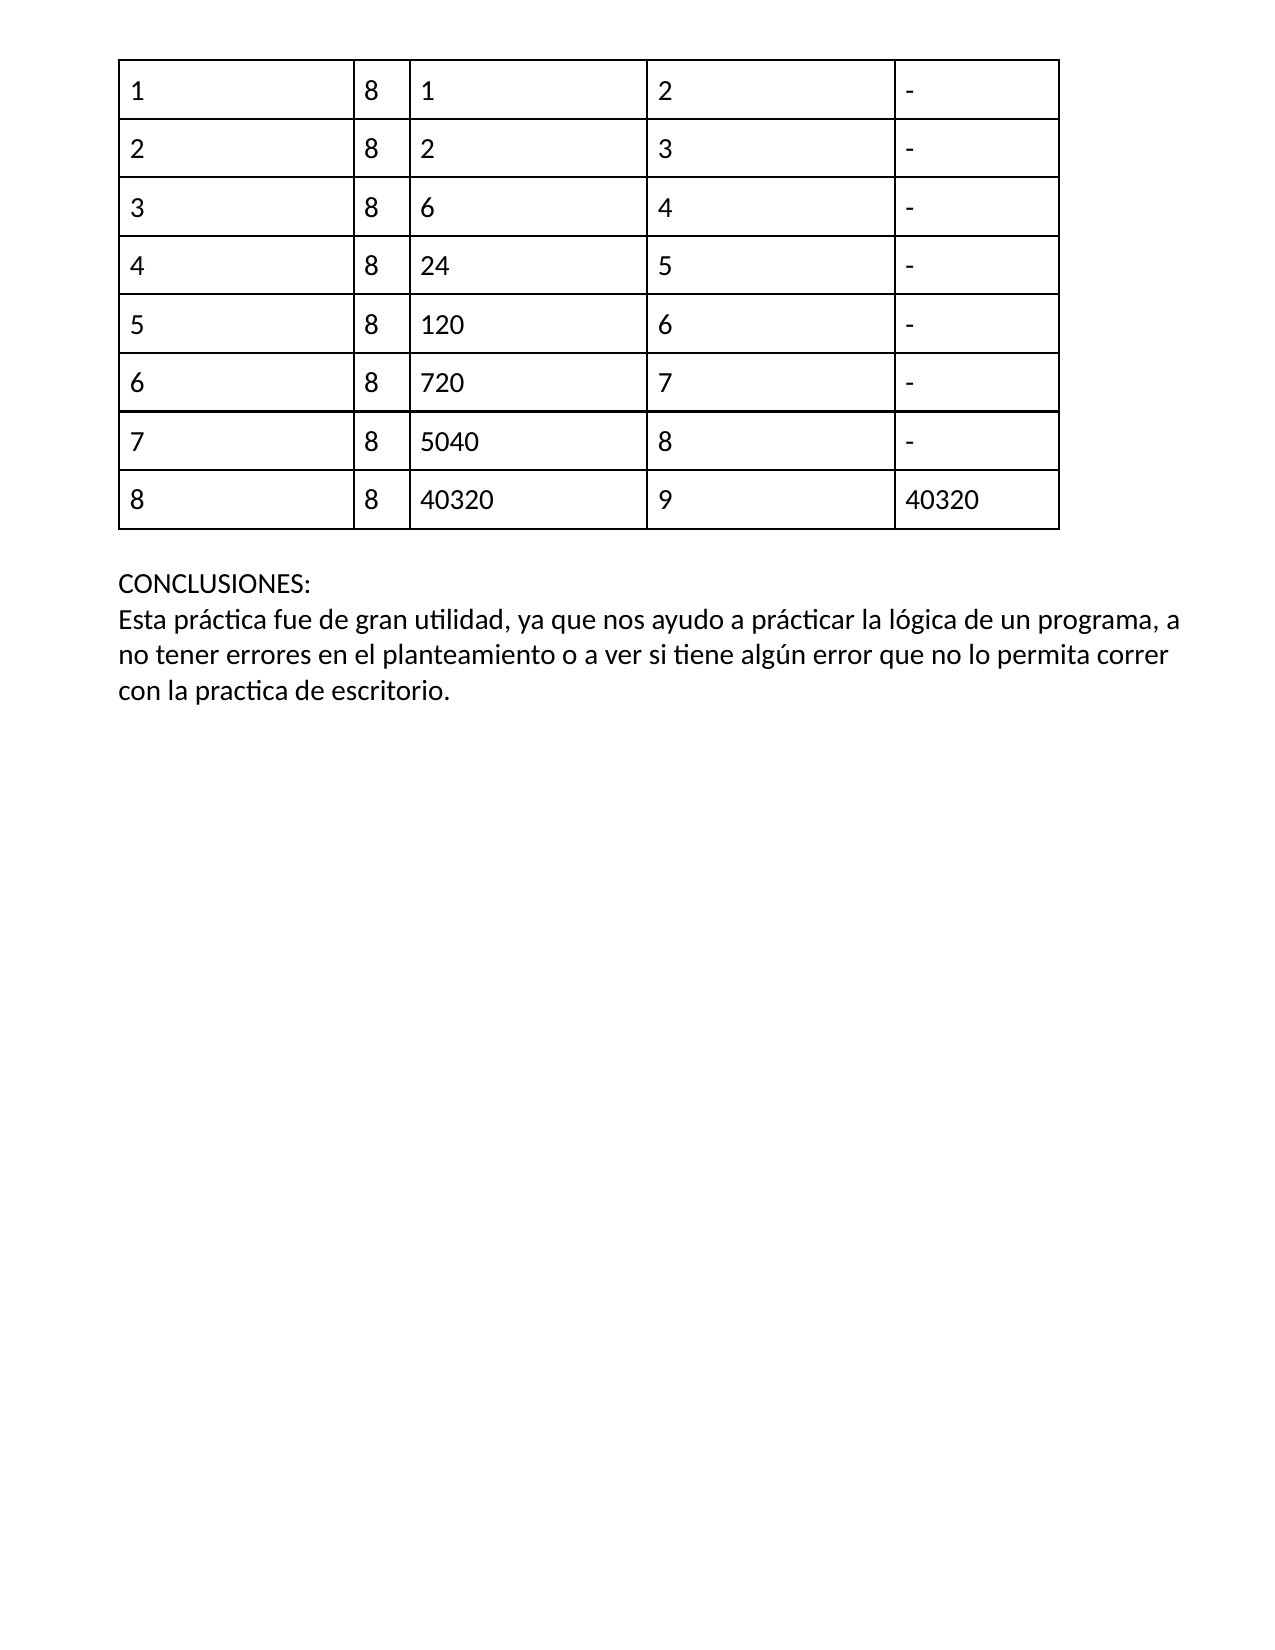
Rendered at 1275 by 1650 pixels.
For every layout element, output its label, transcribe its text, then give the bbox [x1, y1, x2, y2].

table_cell 7 [648, 354, 894, 410]
table_cell 8 [355, 413, 409, 469]
table_cell 6 [648, 295, 894, 352]
table_cell 6 [120, 354, 353, 410]
table_cell 24 [411, 237, 646, 293]
table_cell 8 [648, 413, 894, 469]
table_cell 8 [355, 61, 409, 118]
table_cell 120 [411, 295, 646, 352]
table_cell - [896, 120, 1058, 176]
table_cell 5 [648, 237, 894, 293]
table_cell 6 [411, 178, 646, 235]
table_cell 7 [120, 413, 353, 469]
table_cell 720 [411, 354, 646, 410]
table_cell 40320 [411, 471, 646, 527]
table_cell - [896, 61, 1058, 118]
table_cell 3 [120, 178, 353, 235]
table_cell 8 [355, 178, 409, 235]
table_cell 2 [120, 120, 353, 176]
table_cell 2 [648, 61, 894, 118]
table_cell 1 [120, 61, 353, 118]
table_cell 9 [648, 471, 894, 527]
table_cell - [896, 354, 1058, 410]
table_cell 1 [411, 61, 646, 118]
table_cell - [896, 178, 1058, 235]
table_cell 8 [355, 295, 409, 352]
table_cell 4 [120, 237, 353, 293]
table_cell 8 [355, 471, 409, 527]
table_cell - [896, 295, 1058, 352]
table_cell 2 [411, 120, 646, 176]
table_cell 5 [120, 295, 353, 352]
table_cell - [896, 237, 1058, 293]
table_cell 5040 [411, 413, 646, 469]
table_cell 8 [355, 237, 409, 293]
table_cell 8 [355, 354, 409, 410]
table_cell - [896, 413, 1058, 469]
table_cell 40320 [896, 471, 1058, 527]
table_cell 4 [648, 178, 894, 235]
table_cell 8 [120, 471, 353, 527]
table_cell 8 [355, 120, 409, 176]
text CONCLUSIONES: Esta práctica fue de gran utilidad, ya que nos ayudo a prácticar la lógica de un programa, a no tener errores en el planteamiento o a ver si tiene algún error que no lo permita correr con la practica de escritorio. [118, 565, 1205, 708]
table_cell 3 [648, 120, 894, 176]
